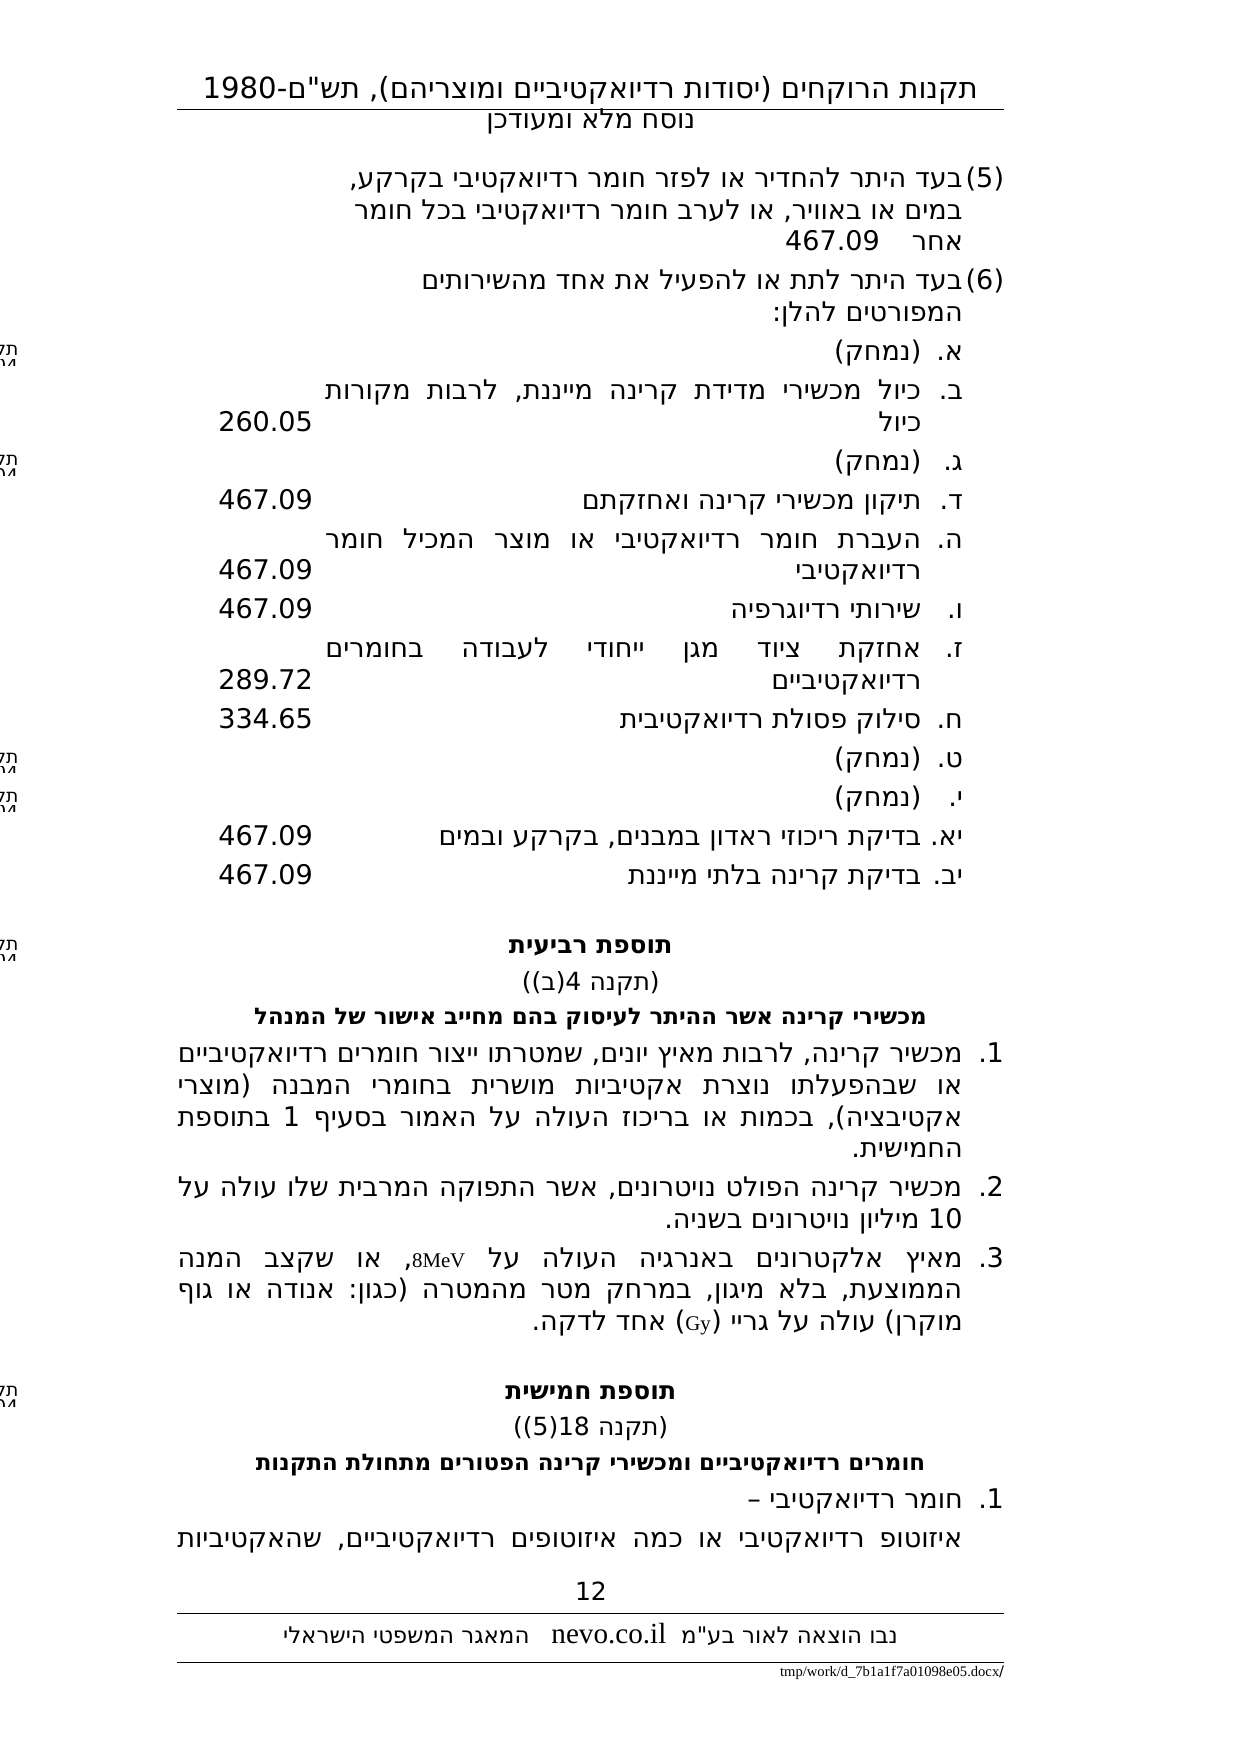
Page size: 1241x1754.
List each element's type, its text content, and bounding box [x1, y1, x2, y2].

text חומרים רדיואקטיביים ומכשירי קרינה הפטורים מתחולת התקנות [177, 1449, 1004, 1476]
text ז. אחזקת ציוד מגן ייחודי לעבודה בחומרים רדיואקטיביים 289.72 [325, 633, 963, 696]
text ב. כיול מכשירי מדידת קרינה מייננת, לרבות מקורות כיול 260.05 [325, 374, 963, 437]
text יב. בדיקת קרינה בלתי מייננת 467.09 [325, 859, 963, 891]
text ד. תיקון מכשירי קרינה ואחזקתם 467.09 [325, 484, 963, 516]
text ח. סילוק פסולת רדיואקטיבית 334.65 [325, 703, 963, 735]
text מכשירי קרינה אשר ההיתר לעיסוק בהם מחייב אישור של המנהל [177, 1003, 1004, 1030]
text (5) בעד היתר להחדיר או לפזר חומר רדיואקטיבי בקרקע, במים או באוויר, או לערב חומר רדיואקטיבי בכל חומר אחר 467.09 [325, 162, 1004, 257]
text (6) בעד היתר לתת או להפעיל את אחד מהשירותים המפורטים להלן: [325, 264, 1004, 328]
text יא. בדיקת ריכוזי ראדון במבנים, בקרקע ובמים 467.09 [325, 821, 963, 852]
text ה. העברת חומר רדיואקטיבי או מוצר המכיל חומר רדיואקטיבי 467.09 [325, 523, 963, 586]
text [177, 1522, 1004, 1554]
text 3. מאיץ אלקטרונים באנרגיה העולה על 8MeV, או שקצב המנה הממוצעת, בלא מיגון, במרחק מטר מהמטרה (כגון: אנודה או גוף מוקרן) עולה על גריי (Gy) אחד לדקה. [177, 1242, 1004, 1337]
text י. (נמחק) [325, 781, 963, 813]
text 2. מכשיר קרינה הפולט נויטרונים, אשר התפוקה המרבית שלו עולה על 10 מיליון נויטרונים בשניה. [177, 1171, 1004, 1234]
text (תקנה 18(5)) [177, 1412, 1004, 1442]
text תוספת חמישית [177, 1376, 1004, 1405]
text ט. (נמחק) [325, 742, 963, 774]
text א. (נמחק) [325, 335, 963, 367]
text 1. מכשיר קרינה, לרבות מאיץ יונים, שמטרתו ייצור חומרים רדיואקטיביים או שבהפעלתו נוצרת אקטיביות מושרית בחומרי המבנה (מוצרי אקטיבציה), בכמות או בריכוז העולה על האמור בסעיף 1 בתוספת החמישית. [177, 1038, 1004, 1164]
text תוספת רביעית [177, 930, 1004, 959]
text ו. שירותי רדיוגרפיה 467.09 [325, 594, 963, 625]
text (תקנה 4(ב)) [177, 967, 1004, 996]
text ג. (נמחק) [325, 445, 963, 476]
text 1. חומר רדיואקטיבי – [177, 1483, 1004, 1515]
